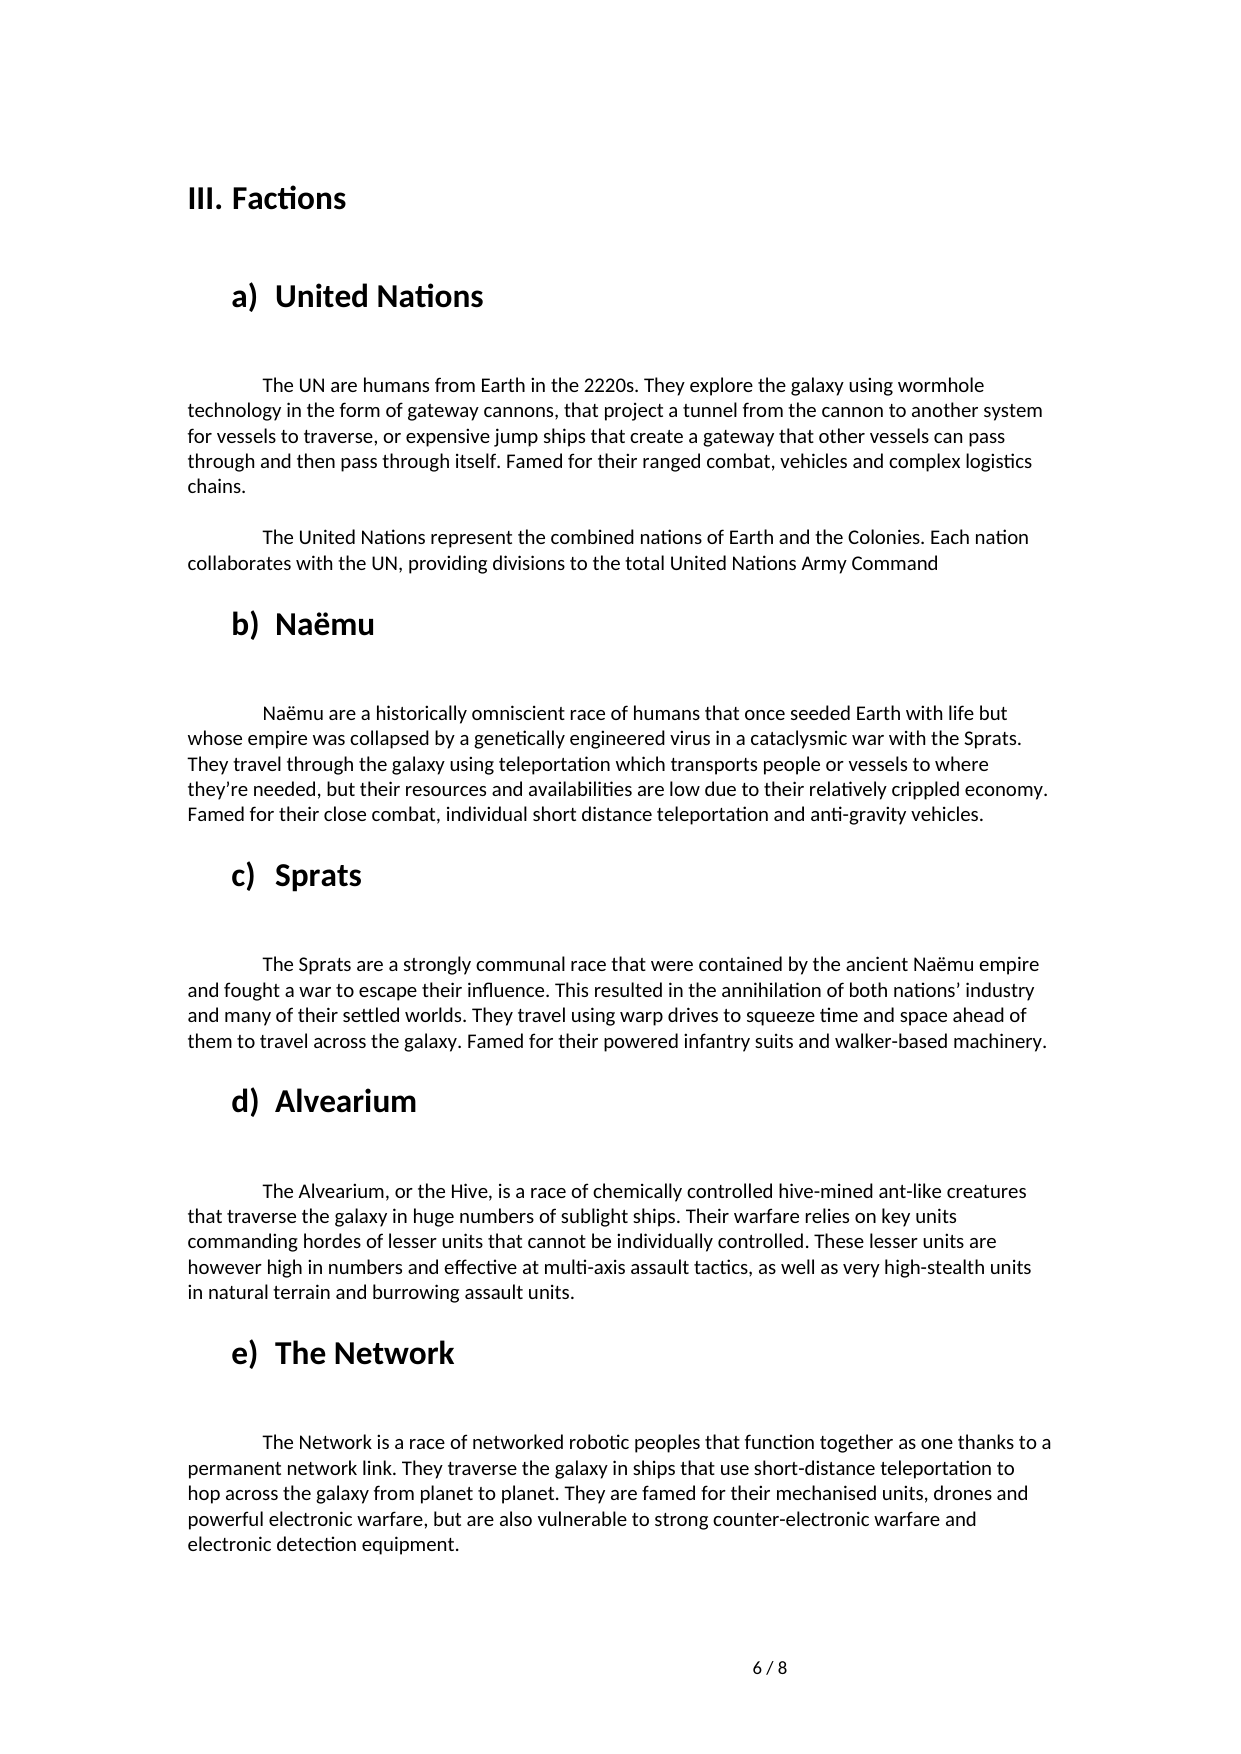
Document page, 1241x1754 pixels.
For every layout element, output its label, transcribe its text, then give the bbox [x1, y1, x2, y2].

subtitle Sprats [231, 854, 1053, 895]
text The United Nations represent the combined nations of Earth and the Colonies. Each nation collaborates with the UN, providing divisions to the total United Nations Army Command [187, 524, 1053, 575]
text The Alvearium, or the Hive, is a race of chemically controlled hive-mined ant-like creatures that traverse the galaxy in huge numbers of sublight ships. Their warfare relies on key units commanding hordes of lesser units that cannot be individually controlled. These lesser units are however high in numbers and effective at multi-axis assault tactics, as well as very high-stealth units in natural terrain and burrowing assault units. [187, 1178, 1053, 1305]
subtitle Alvearium [231, 1080, 1053, 1121]
text The UN are humans from Earth in the 2220s. They explore the galaxy using wormhole technology in the form of gateway cannons, that project a tunnel from the cannon to another system for vessels to traverse, or expensive jump ships that create a gateway that other vessels can pass through and then pass through itself. Famed for their ranged combat, vehicles and complex logistics chains. [187, 372, 1053, 499]
subtitle Factions [187, 177, 1053, 218]
subtitle United Nations [231, 274, 1053, 315]
subtitle Naëmu [231, 602, 1053, 643]
subtitle The Network [231, 1332, 1053, 1373]
text Naëmu are a historically omniscient race of humans that once seeded Earth with life but whose empire was collapsed by a genetically engineered virus in a cataclysmic war with the Sprats. They travel through the galaxy using teleportation which transports people or vessels to where they’re needed, but their resources and availabilities are low due to their relatively crippled economy. Famed for their close combat, individual short distance teleportation and anti-gravity vehicles. [187, 700, 1053, 827]
text The Sprats are a strongly communal race that were contained by the ancient Naëmu empire and fought a war to escape their influence. This resulted in the annihilation of both nations’ industry and many of their settled worlds. They travel using warp drives to squeeze time and space ahead of them to travel across the galaxy. Famed for their powered infantry suits and walker-based machinery. [187, 952, 1053, 1053]
text The Network is a race of networked robotic peoples that function together as one thanks to a permanent network link. They traverse the galaxy in ships that use short-distance teleportation to hop across the galaxy from planet to planet. They are famed for their mechanised units, drones and powerful electronic warfare, but are also vulnerable to strong counter-electronic warfare and electronic detection equipment. [187, 1429, 1053, 1557]
